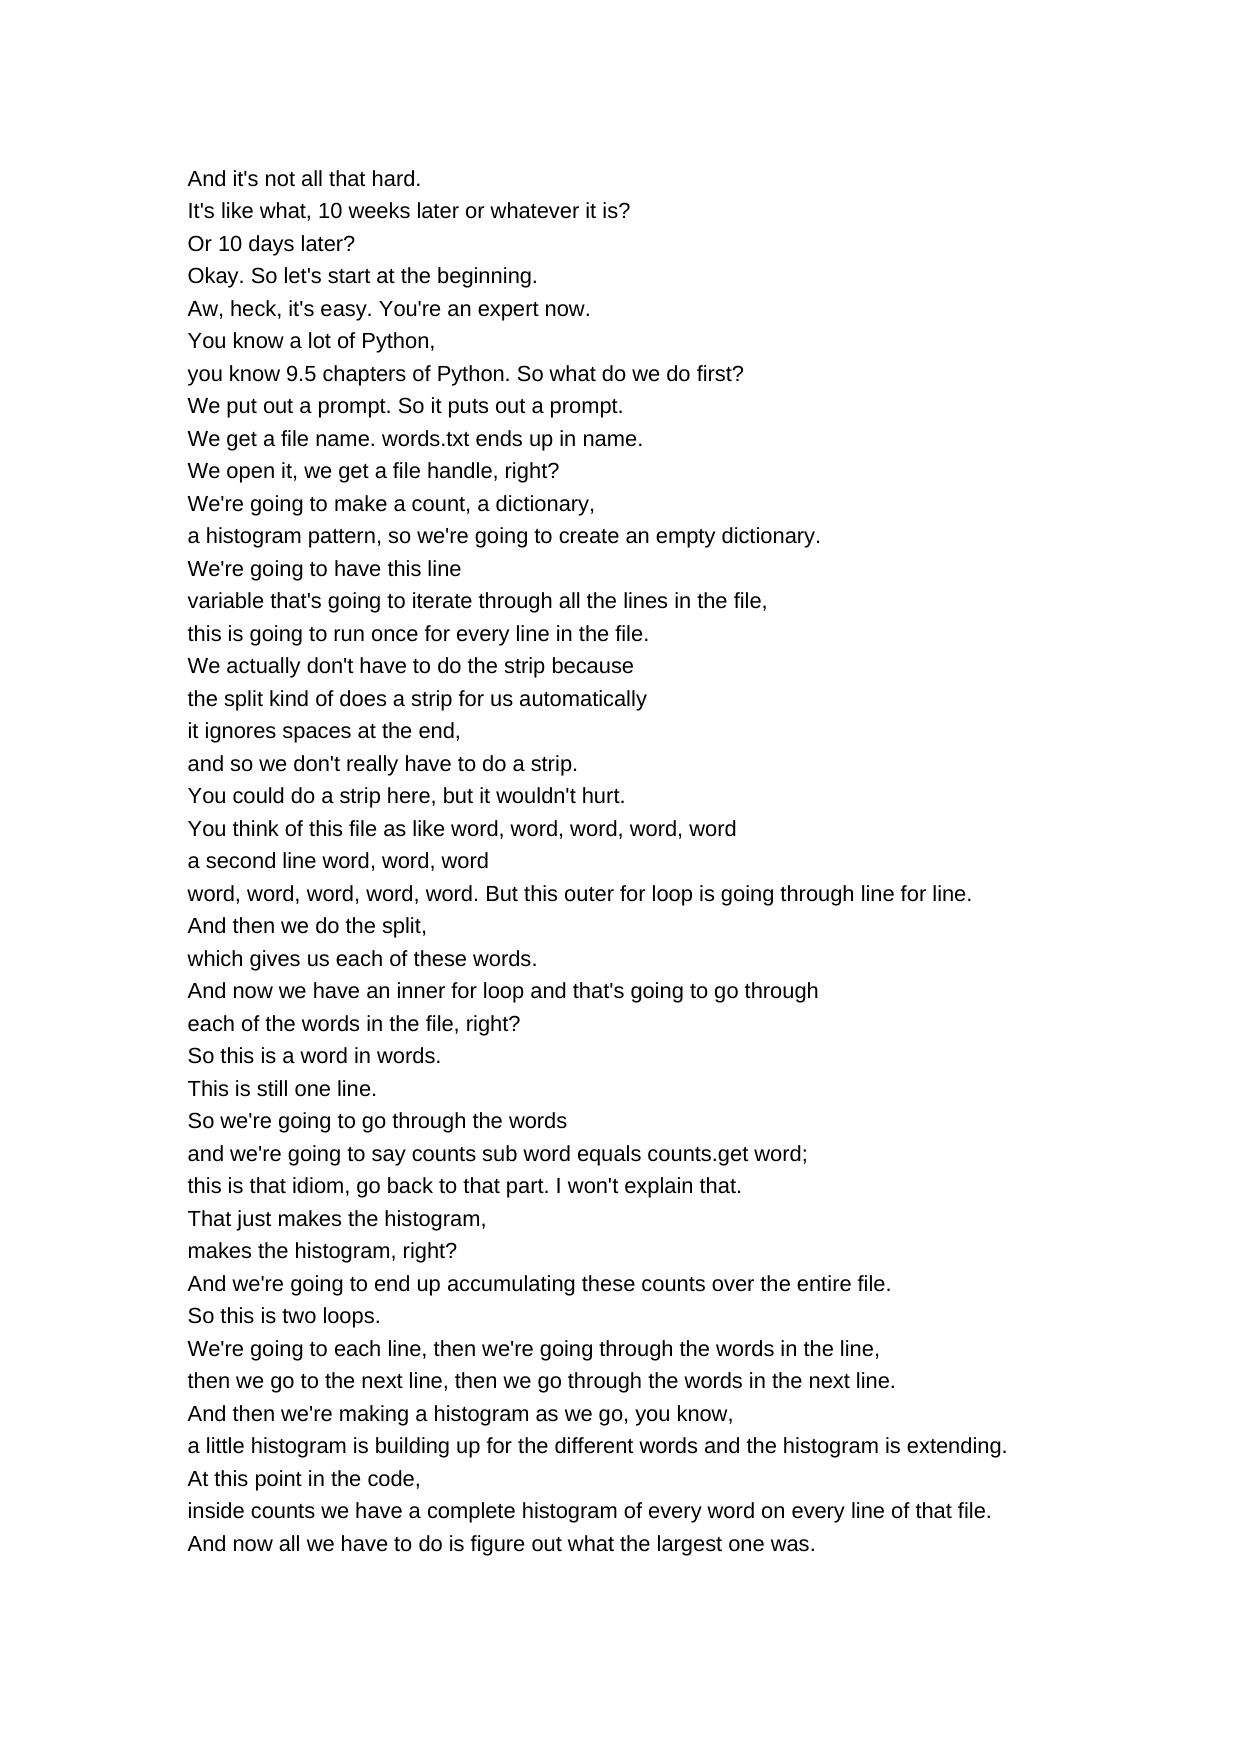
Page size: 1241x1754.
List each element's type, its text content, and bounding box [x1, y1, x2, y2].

text It's like what, 10 weeks later or whatever it is? [187, 194, 1053, 227]
text We're going to each line, then we're going through the words in the line, [187, 1332, 1053, 1364]
text And we're going to end up accumulating these counts over the entire file. [187, 1267, 1053, 1299]
text This is still one line. [187, 1072, 1053, 1104]
text Aw, heck, it's easy. You're an expert now. [187, 292, 1053, 324]
text And then we're making a histogram as we go, you know, [187, 1397, 1053, 1429]
text inside counts we have a complete histogram of every word on every line of that file. [187, 1494, 1053, 1527]
text this is going to run once for every line in the file. [187, 617, 1053, 649]
text We're going to make a count, a dictionary, [187, 487, 1053, 519]
text We actually don't have to do the strip because [187, 649, 1053, 682]
text a histogram pattern, so we're going to create an empty dictionary. [187, 519, 1053, 552]
text a little histogram is building up for the different words and the histogram is extending. [187, 1429, 1053, 1462]
text the split kind of does a strip for us automatically [187, 682, 1053, 714]
text variable that's going to iterate through all the lines in the file, [187, 584, 1053, 617]
text Okay. So let's start at the beginning. [187, 259, 1053, 292]
text You know a lot of Python, [187, 324, 1053, 357]
text and so we don't really have to do a strip. [187, 747, 1053, 779]
text That just makes the histogram, [187, 1202, 1053, 1234]
text So this is two loops. [187, 1299, 1053, 1332]
text And it's not all that hard. [187, 162, 1053, 194]
text You think of this file as like word, word, word, word, word [187, 812, 1053, 844]
text You could do a strip here, but it wouldn't hurt. [187, 779, 1053, 812]
text So we're going to go through the words [187, 1104, 1053, 1137]
text you know 9.5 chapters of Python. So what do we do first? [187, 357, 1053, 389]
text word, word, word, word, word. But this outer for loop is going through line for line. [187, 877, 1053, 909]
text And now all we have to do is figure out what the largest one was. [187, 1527, 1053, 1559]
text At this point in the code, [187, 1462, 1053, 1494]
text each of the words in the file, right? [187, 1007, 1053, 1039]
text and we're going to say counts sub word equals counts.get word; [187, 1137, 1053, 1169]
text a second line word, word, word [187, 844, 1053, 877]
text then we go to the next line, then we go through the words in the next line. [187, 1364, 1053, 1397]
text We put out a prompt. So it puts out a prompt. [187, 389, 1053, 422]
text We're going to have this line [187, 552, 1053, 584]
text We get a file name. words.txt ends up in name. [187, 422, 1053, 454]
text We open it, we get a file handle, right? [187, 454, 1053, 487]
text this is that idiom, go back to that part. I won't explain that. [187, 1169, 1053, 1202]
text it ignores spaces at the end, [187, 714, 1053, 747]
text Or 10 days later? [187, 227, 1053, 259]
text which gives us each of these words. [187, 942, 1053, 974]
text makes the histogram, right? [187, 1234, 1053, 1267]
text And now we have an inner for loop and that's going to go through [187, 974, 1053, 1007]
text So this is a word in words. [187, 1039, 1053, 1072]
text And then we do the split, [187, 909, 1053, 942]
